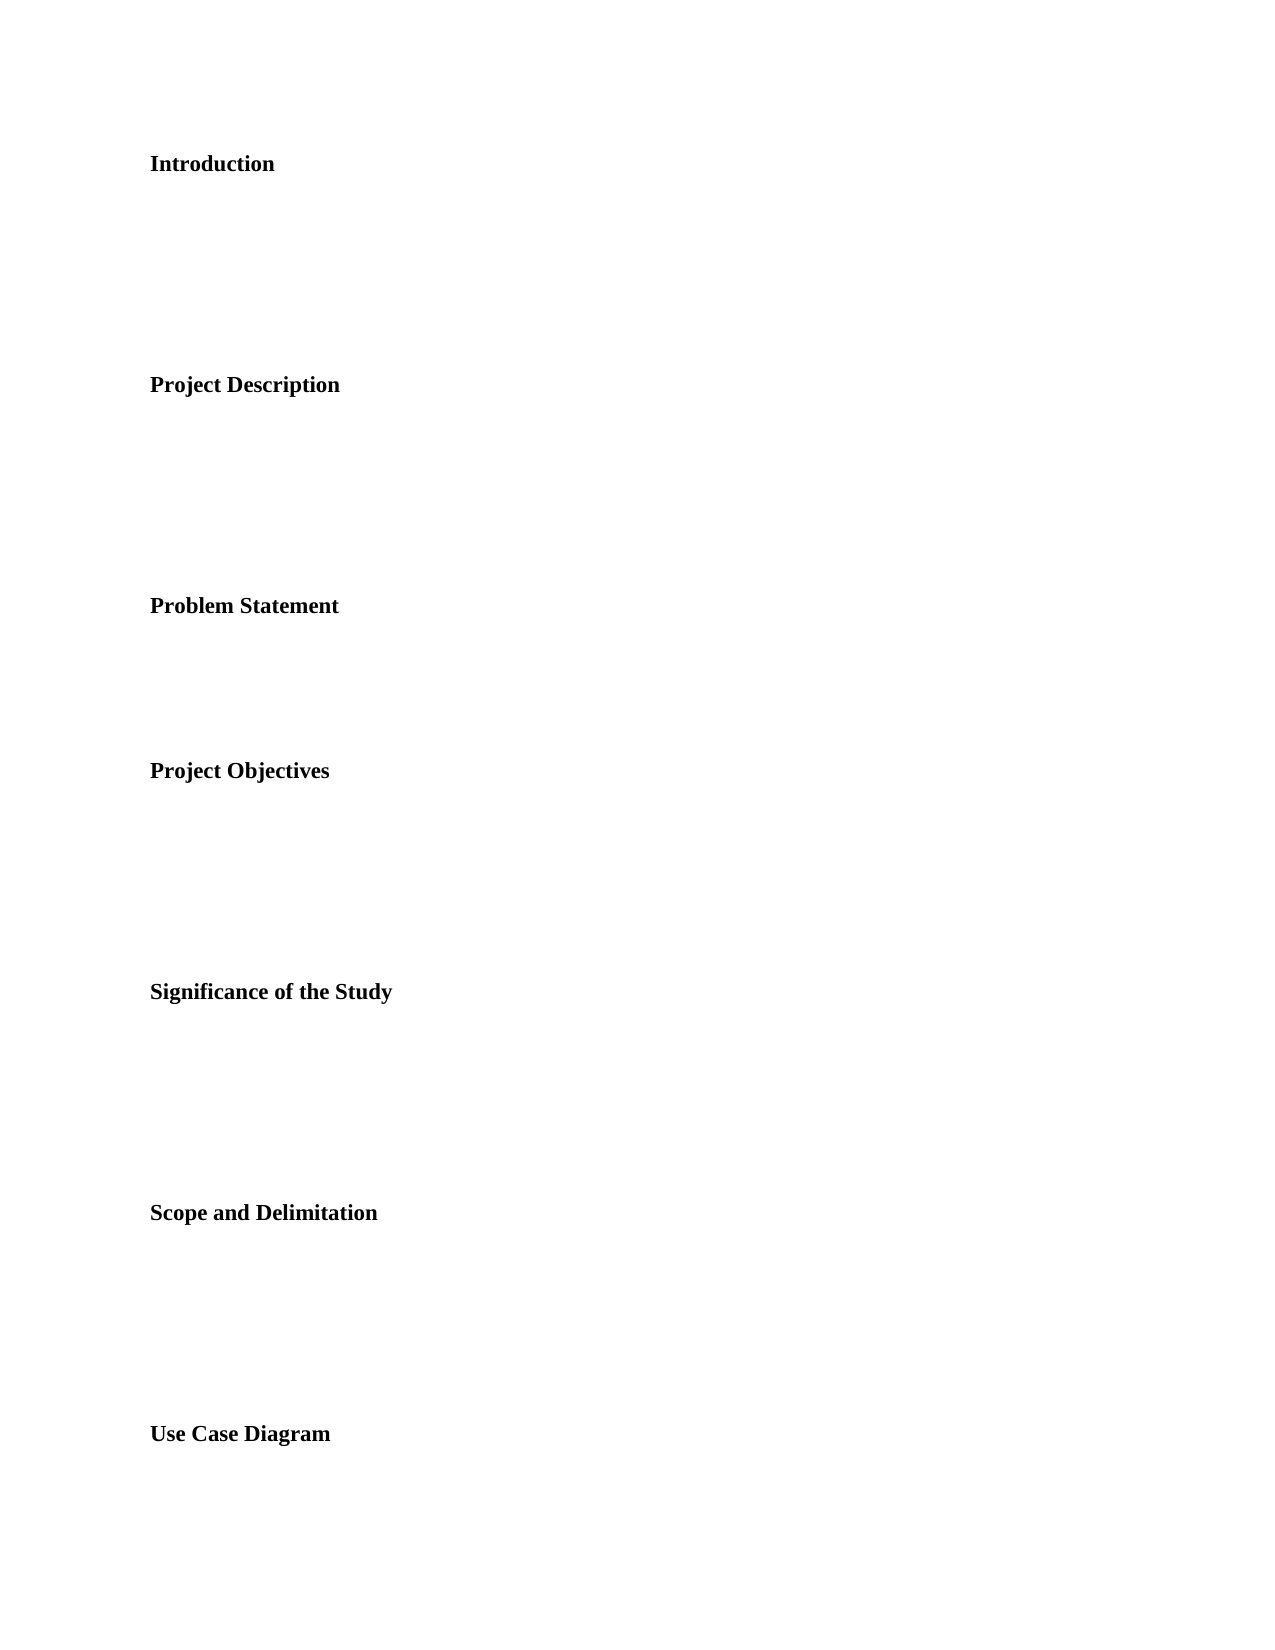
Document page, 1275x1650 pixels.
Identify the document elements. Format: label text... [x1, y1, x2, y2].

text Use Case Diagram [150, 1420, 1125, 1446]
text Problem Statement [150, 592, 1125, 618]
text Project Description [150, 371, 1125, 397]
text Introduction [150, 150, 1125, 176]
text Scope and Delimitation [150, 1199, 1125, 1225]
text Significance of the Study [150, 978, 1125, 1004]
text Project Objectives [150, 757, 1125, 784]
